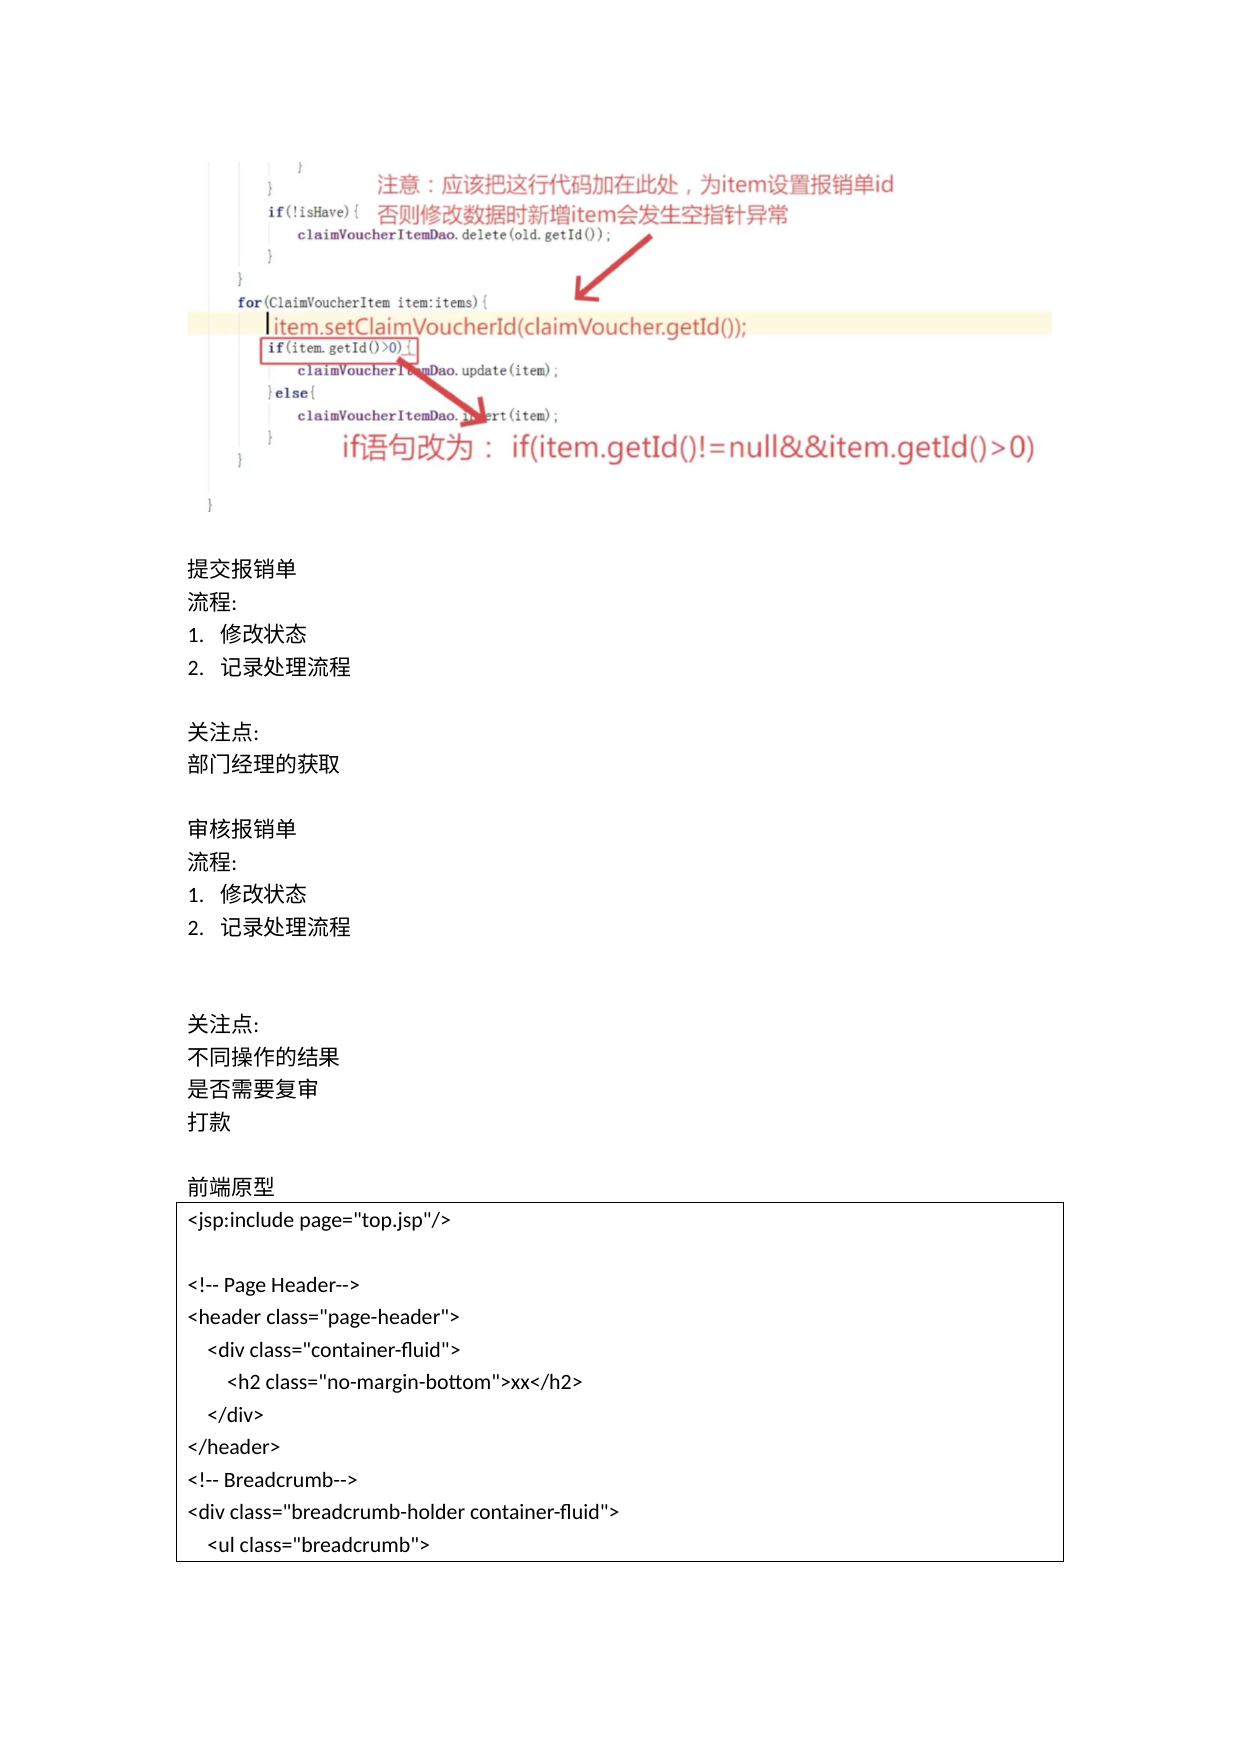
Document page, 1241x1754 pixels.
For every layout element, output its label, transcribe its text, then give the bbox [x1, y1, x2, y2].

text 流程: [187, 584, 1053, 617]
picture [187, 162, 1052, 512]
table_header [177, 1203, 1063, 1561]
text 提交报销单 [187, 552, 1053, 584]
list 记录处理流程 [187, 649, 1053, 682]
text 前端原型 [187, 1169, 1053, 1202]
list 记录处理流程 [187, 909, 1053, 942]
list 关注点: [187, 1007, 1053, 1039]
list 部门经理的获取 [187, 747, 1053, 779]
text 不同操作的结果 [187, 1039, 1053, 1072]
list 修改状态 [187, 877, 1053, 909]
text 打款 [187, 1104, 1053, 1137]
list 关注点: [187, 714, 1053, 747]
text 流程: [187, 844, 1053, 877]
list 修改状态 [187, 617, 1053, 649]
text 是否需要复审 [187, 1072, 1053, 1104]
text 审核报销单 [187, 812, 1053, 844]
